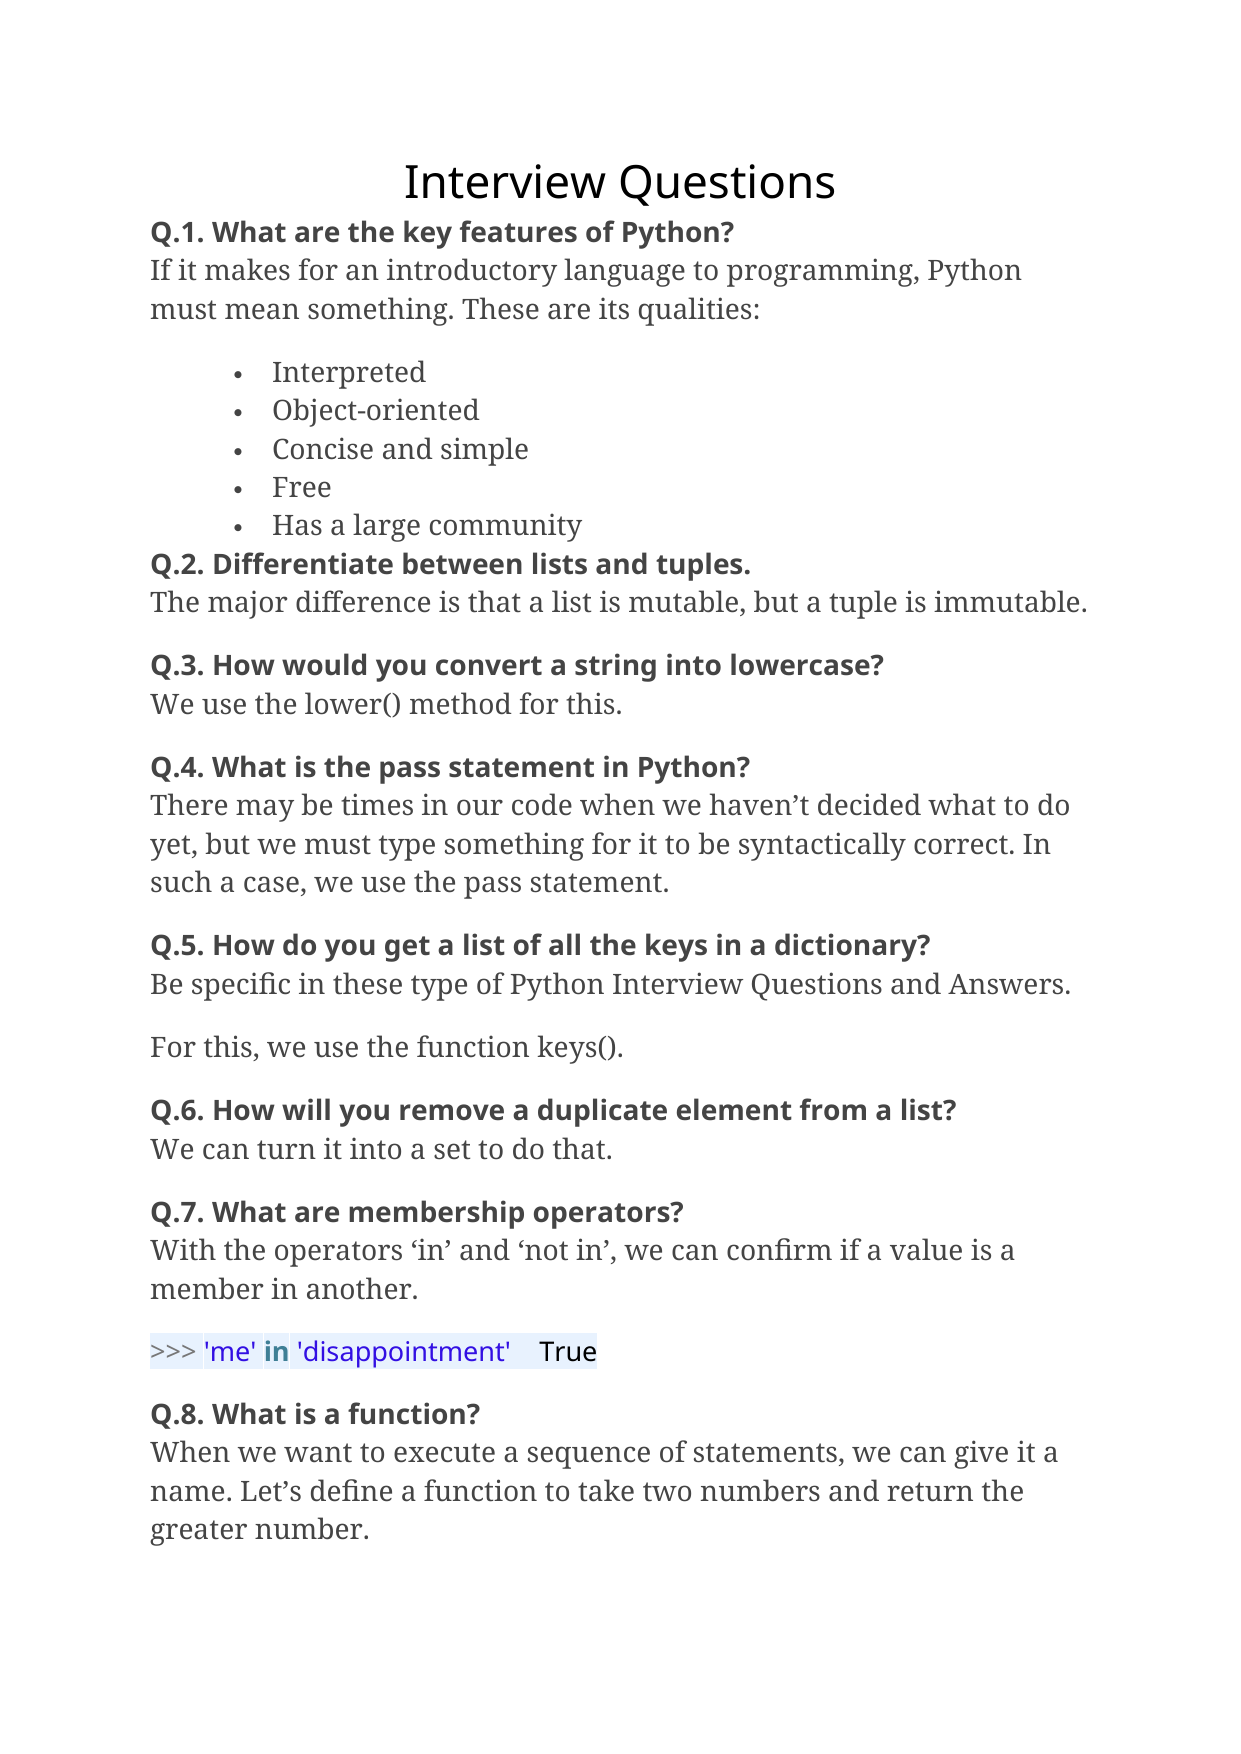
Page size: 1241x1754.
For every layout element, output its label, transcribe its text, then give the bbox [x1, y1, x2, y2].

list Has a large community [234, 506, 1090, 544]
text Q.8. What is a function? [150, 1394, 1090, 1433]
text Q.5. How do you get a list of all the keys in a dictionary? [150, 926, 1090, 964]
text When we want to execute a sequence of statements, we can give it a name. Let’s define a function to take two numbers and return the greater number. [150, 1433, 1090, 1548]
text Q.4. What is the pass statement in Python? [150, 747, 1090, 786]
text The major difference is that a list is mutable, but a tuple is immutable. [150, 582, 1090, 621]
text Q.2. Differentiate between lists and tuples. [150, 544, 1090, 582]
text Q.1. What are the key features of Python? [150, 212, 1090, 251]
text Be specific in these type of Python Interview Questions and Answers. [150, 964, 1090, 1002]
list Free [234, 467, 1090, 506]
text We use the lower() method for this. [150, 684, 1090, 722]
list Interpreted [234, 352, 1090, 391]
text Interview Questions [150, 150, 1090, 212]
text Q.3. How would you convert a string into lowercase? [150, 646, 1090, 684]
text For this, we use the function keys(). [150, 1027, 1090, 1066]
list Concise and simple [234, 429, 1090, 467]
list Object-oriented [234, 391, 1090, 429]
text With the operators ‘in’ and ‘not in’, we can confirm if a value is a member in another. [150, 1231, 1090, 1307]
text >>> 'me' in 'disappointment' True [150, 1332, 1090, 1369]
text We can turn it into a set to do that. [150, 1129, 1090, 1167]
text Q.6. How will you remove a duplicate element from a list? [150, 1091, 1090, 1129]
text Q.7. What are membership operators? [150, 1192, 1090, 1231]
text There may be times in our code when we haven’t decided what to do yet, but we must type something for it to be syntactically correct. In such a case, we use the pass statement. [150, 786, 1090, 901]
text If it makes for an introductory language to programming, Python must mean something. These are its qualities: [150, 251, 1090, 327]
